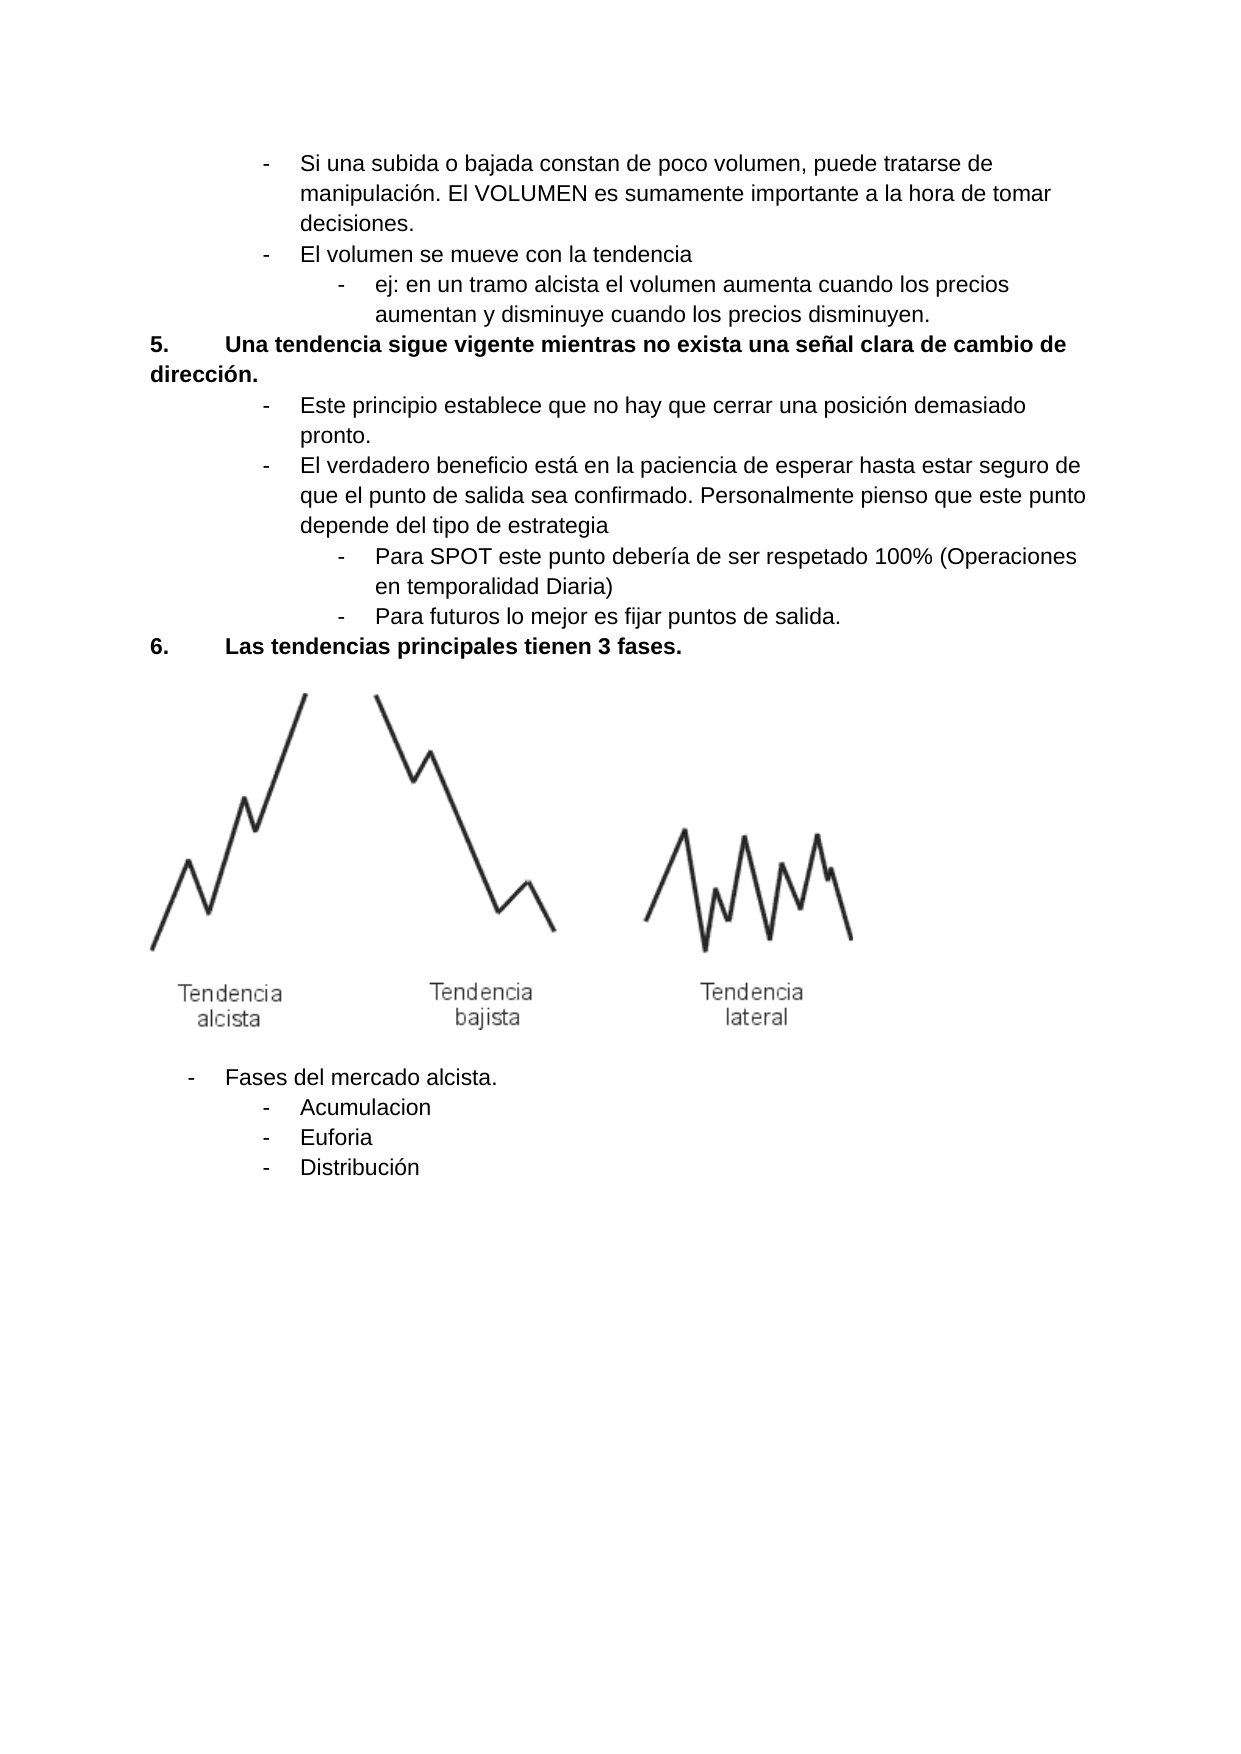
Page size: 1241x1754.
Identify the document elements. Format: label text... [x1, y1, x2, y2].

text 6. Las tendencias principales tienen 3 fases. [150, 633, 1090, 660]
list Para SPOT este punto debería de ser respetado 100% (Operaciones en temporalidad Diaria) [337, 543, 1090, 599]
list Para futuros lo mejor es fijar puntos de salida. [337, 603, 1090, 629]
list Este principio establece que no hay que cerrar una posición demasiado pronto. [262, 392, 1090, 448]
list ej: en un tramo alcista el volumen aumenta cuando los precios aumentan y disminuye cuando los precios disminuyen. [337, 271, 1090, 327]
list Si una subida o bajada constan de poco volumen, puede tratarse de manipulación. El VOLUMEN es sumamente importante a la hora de tomar decisiones. [262, 150, 1090, 237]
list Distribución [262, 1154, 1090, 1181]
picture [150, 693, 854, 1030]
list El verdadero beneficio está en la paciencia de esperar hasta estar seguro de que el punto de salida sea confirmado. Personalmente pienso que este punto depende del tipo de estrategia [262, 452, 1090, 539]
list Euforia [262, 1124, 1090, 1151]
text 5. Una tendencia sigue vigente mientras no exista una señal clara de cambio de dirección. [150, 331, 1090, 388]
list El volumen se mueve con la tendencia [262, 241, 1090, 267]
list Fases del mercado alcista. [187, 1064, 1090, 1090]
list Acumulacion [262, 1094, 1090, 1120]
